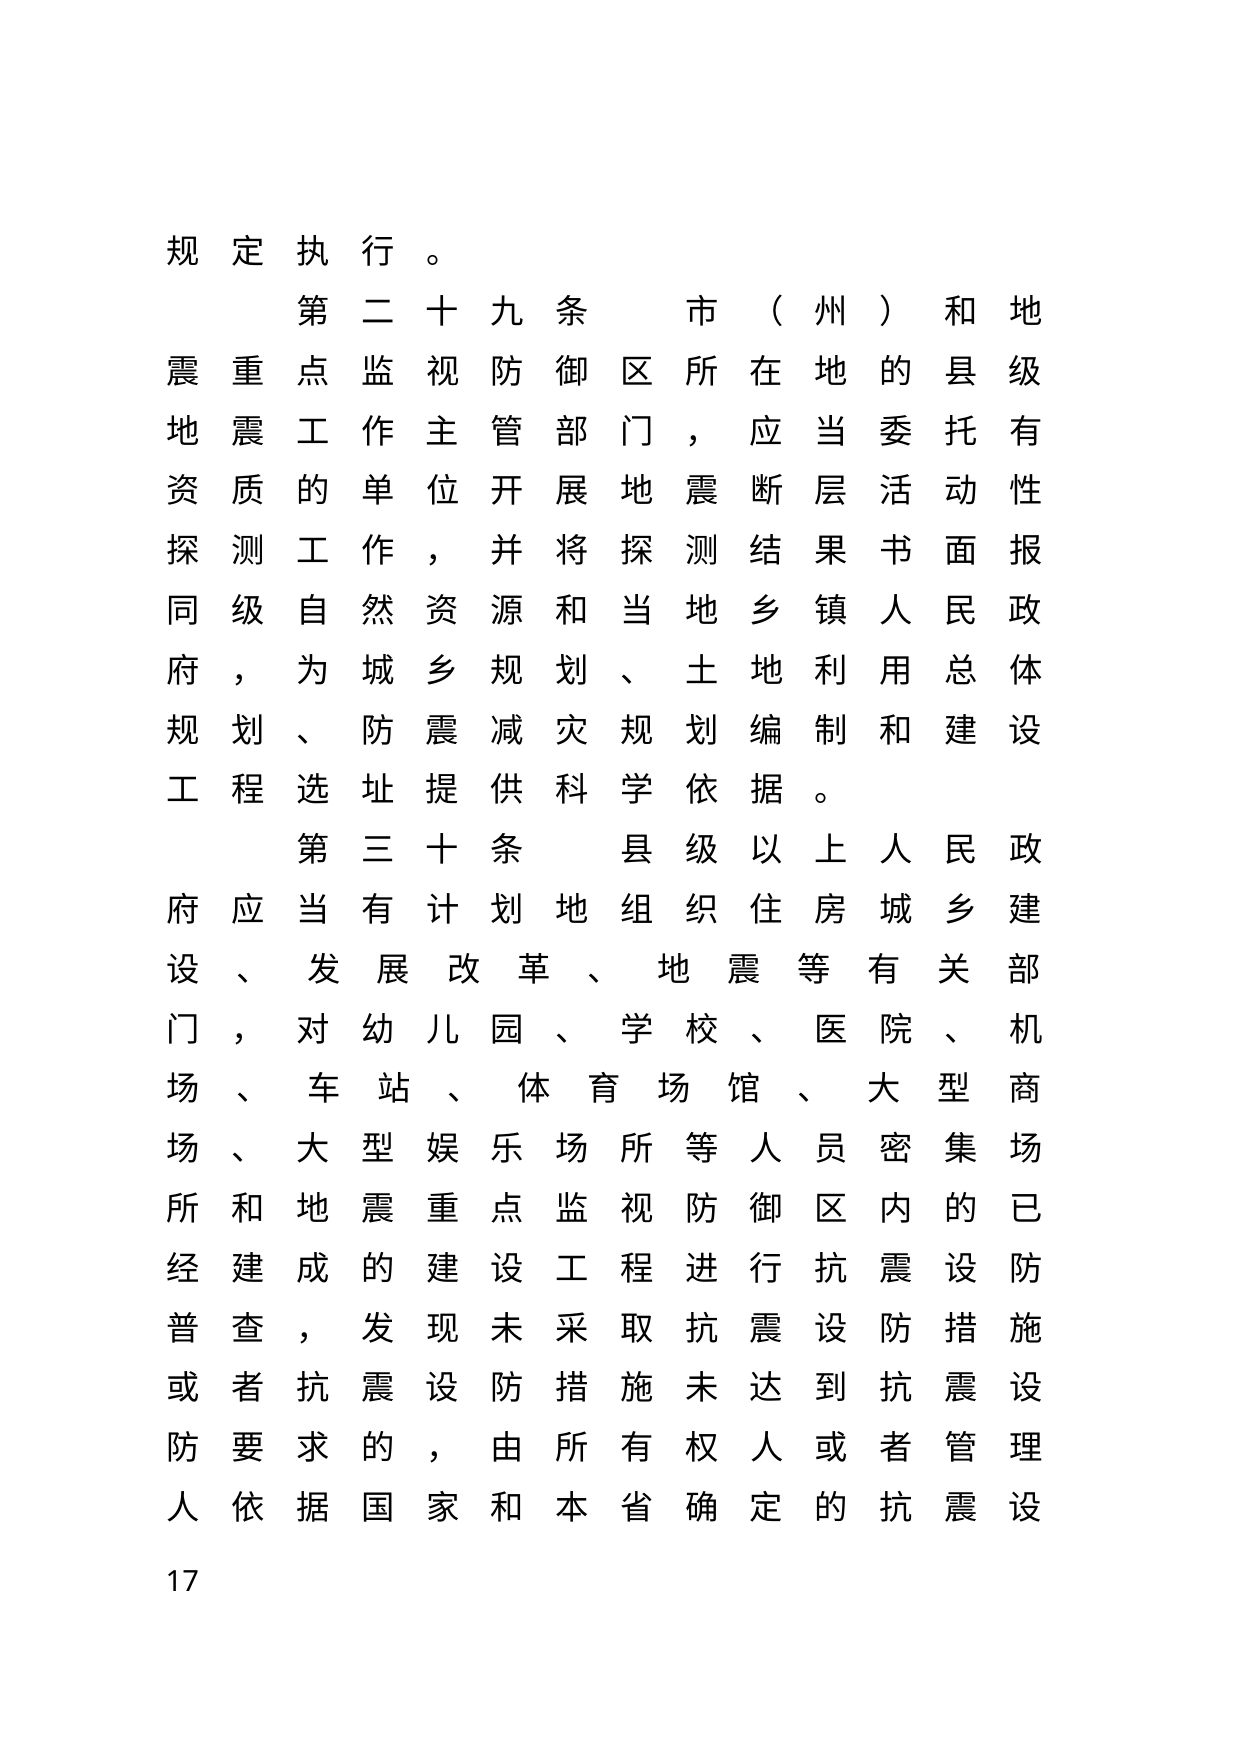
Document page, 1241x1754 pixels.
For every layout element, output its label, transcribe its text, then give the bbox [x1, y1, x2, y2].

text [167, 817, 1074, 1535]
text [167, 219, 1074, 279]
text 第二十九条 市（州）和地震重点监视防御区所在地的县级地震工作主管部门，应当委托有资质的单位开展地震断层活动性探测工作，并将探测结果书面报同级自然资源和当地乡镇人民政府，为城乡规划、土地利用总体规划、防震减灾规划编制和建设工程选址提供科学依据。 [167, 279, 1074, 817]
